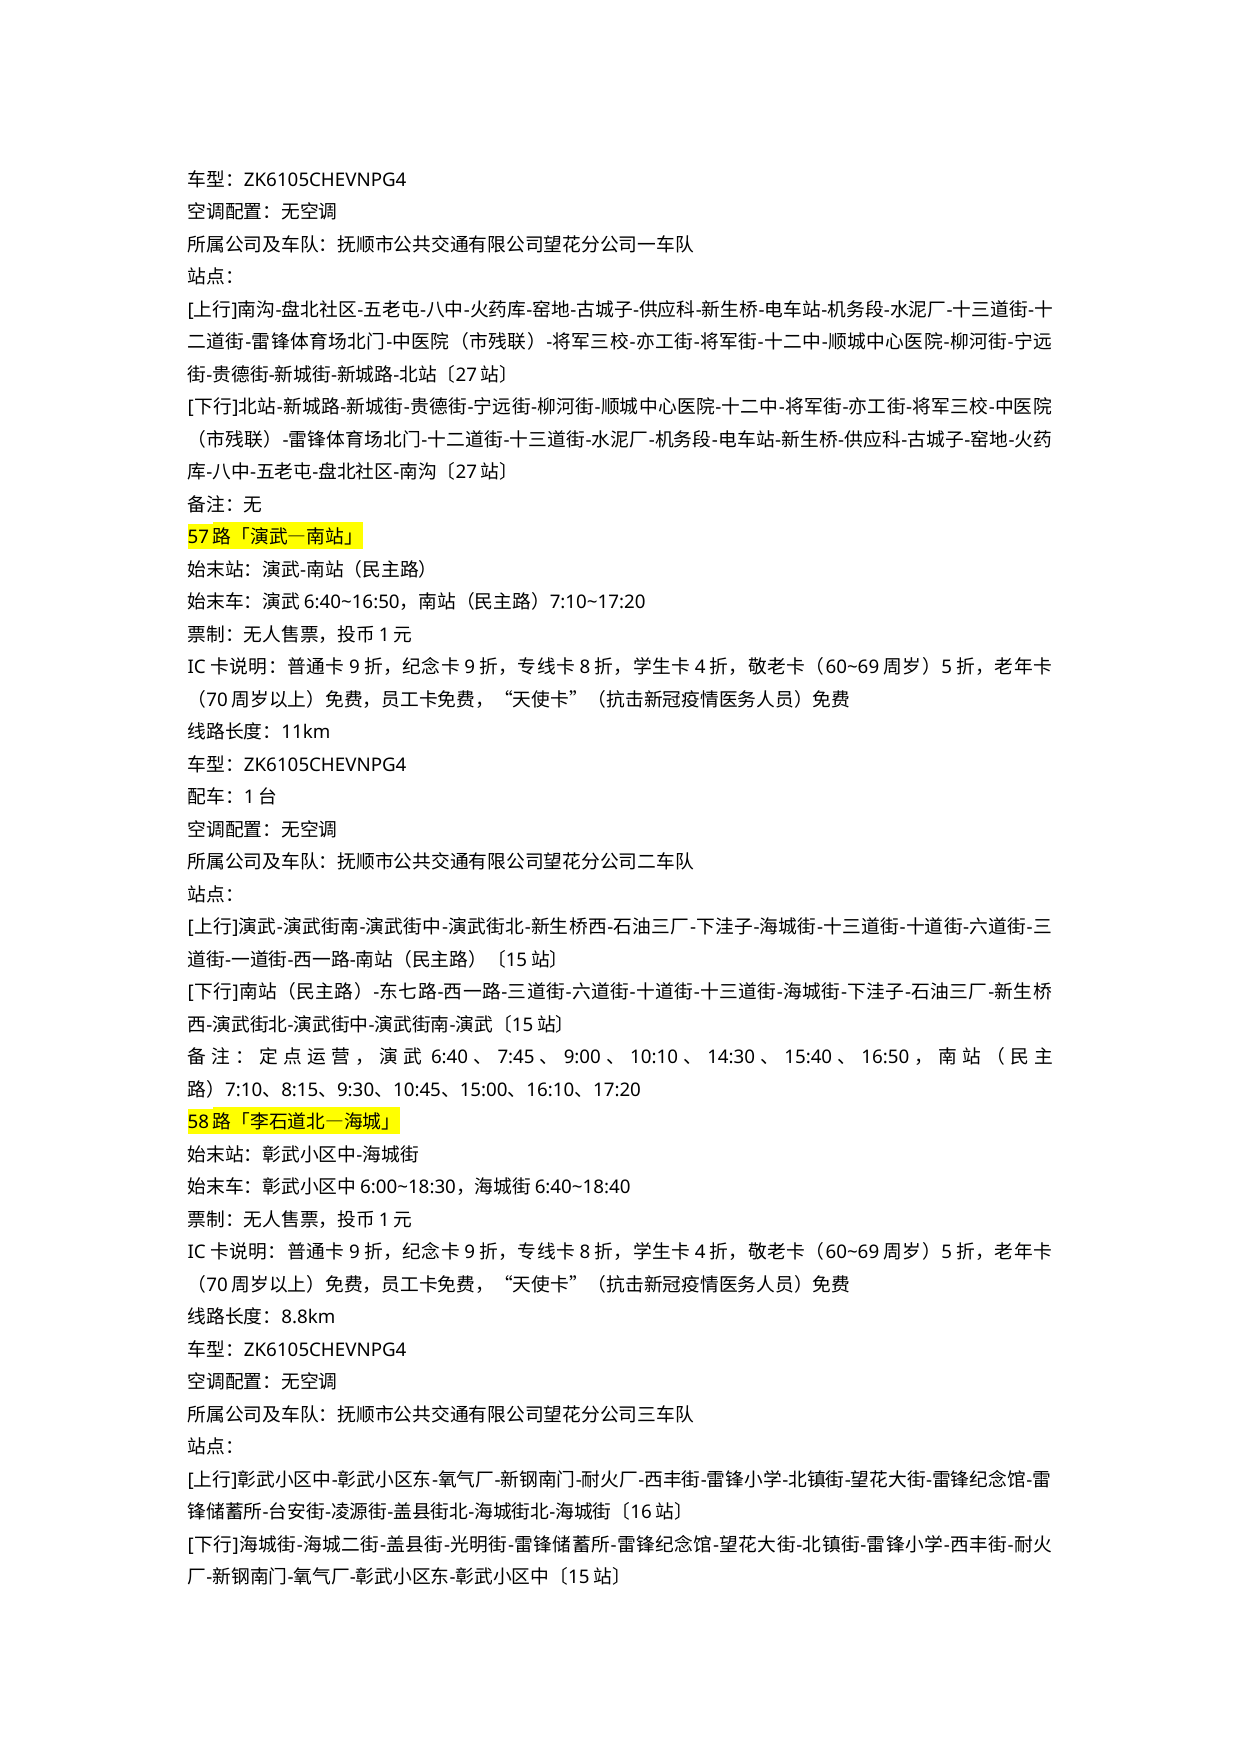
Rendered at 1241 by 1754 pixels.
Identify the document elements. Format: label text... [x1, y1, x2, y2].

text 始末车：演武6:40~16:50，南站（民主路）7:10~17:20 [187, 584, 1053, 617]
text 车型：ZK6105CHEVNPG4 [187, 747, 1053, 779]
text 所属公司及车队：抚顺市公共交通有限公司望花分公司二车队 [187, 844, 1053, 877]
text 空调配置：无空调 [187, 194, 1053, 227]
text 站点： [187, 1429, 1053, 1462]
text [上行]彰武小区中-彰武小区东-氧气厂-新钢南门-耐火厂-西丰街-雷锋小学-北镇街-望花大街-雷锋纪念馆-雷锋储蓄所-台安街-凌源街-盖县街北-海城街北-海城街〔16站〕 [187, 1462, 1053, 1527]
text 所属公司及车队：抚顺市公共交通有限公司望花分公司一车队 [187, 227, 1053, 259]
text 配车：1台 [187, 779, 1053, 812]
text 空调配置：无空调 [187, 1364, 1053, 1397]
text 线路长度：8.8km [187, 1299, 1053, 1332]
text 票制：无人售票，投币1元 [187, 1202, 1053, 1234]
text 车型：ZK6105CHEVNPG4 [187, 162, 1053, 194]
text 备注：定点运营，演武6:40、7:45、9:00、10:10、14:30、15:40、16:50，南站（民主路）7:10、8:15、9:30、10:45、15:00、16:10、17:20 [187, 1039, 1053, 1104]
text 票制：无人售票，投币1元 [187, 617, 1053, 649]
text 车型：ZK6105CHEVNPG4 [187, 1332, 1053, 1364]
text 站点： [187, 877, 1053, 909]
text 57路「演武—南站」 [187, 519, 1053, 552]
text 始末站：演武-南站（民主路） [187, 552, 1053, 584]
text 站点： [187, 259, 1053, 292]
text [上行]南沟-盘北社区-五老屯-八中-火药库-窑地-古城子-供应科-新生桥-电车站-机务段-水泥厂-十三道街-十二道街-雷锋体育场北门-中医院（市残联）-将军三校-亦工街-将军街-十二中-顺城中心医院-柳河街-宁远街-贵德街-新城街-新城路-北站〔27站〕 [187, 292, 1053, 389]
text [下行]海城街-海城二街-盖县街-光明街-雷锋储蓄所-雷锋纪念馆-望花大街-北镇街-雷锋小学-西丰街-耐火厂-新钢南门-氧气厂-彰武小区东-彰武小区中〔15站〕 [187, 1527, 1053, 1592]
text 58路「李石道北—海城」 [187, 1104, 1053, 1137]
text [下行]南站（民主路）-东七路-西一路-三道街-六道街-十道街-十三道街-海城街-下洼子-石油三厂-新生桥西-演武街北-演武街中-演武街南-演武〔15站〕 [187, 974, 1053, 1039]
text 所属公司及车队：抚顺市公共交通有限公司望花分公司三车队 [187, 1397, 1053, 1429]
text [上行]演武-演武街南-演武街中-演武街北-新生桥西-石油三厂-下洼子-海城街-十三道街-十道街-六道街-三道街-一道街-西一路-南站（民主路）〔15站〕 [187, 909, 1053, 974]
text IC卡说明：普通卡9折，纪念卡9折，专线卡8折，学生卡4折，敬老卡（60~69周岁）5折，老年卡（70周岁以上）免费，员工卡免费，“天使卡”（抗击新冠疫情医务人员）免费 [187, 649, 1053, 714]
text 始末站：彰武小区中-海城街 [187, 1137, 1053, 1169]
text IC卡说明：普通卡9折，纪念卡9折，专线卡8折，学生卡4折，敬老卡（60~69周岁）5折，老年卡（70周岁以上）免费，员工卡免费，“天使卡”（抗击新冠疫情医务人员）免费 [187, 1234, 1053, 1299]
text 空调配置：无空调 [187, 812, 1053, 844]
text 备注：无 [187, 487, 1053, 519]
text 线路长度：11km [187, 714, 1053, 747]
text [下行]北站-新城路-新城街-贵德街-宁远街-柳河街-顺城中心医院-十二中-将军街-亦工街-将军三校-中医院（市残联）-雷锋体育场北门-十二道街-十三道街-水泥厂-机务段-电车站-新生桥-供应科-古城子-窑地-火药库-八中-五老屯-盘北社区-南沟〔27站〕 [187, 389, 1053, 487]
text 始末车：彰武小区中6:00~18:30，海城街6:40~18:40 [187, 1169, 1053, 1202]
